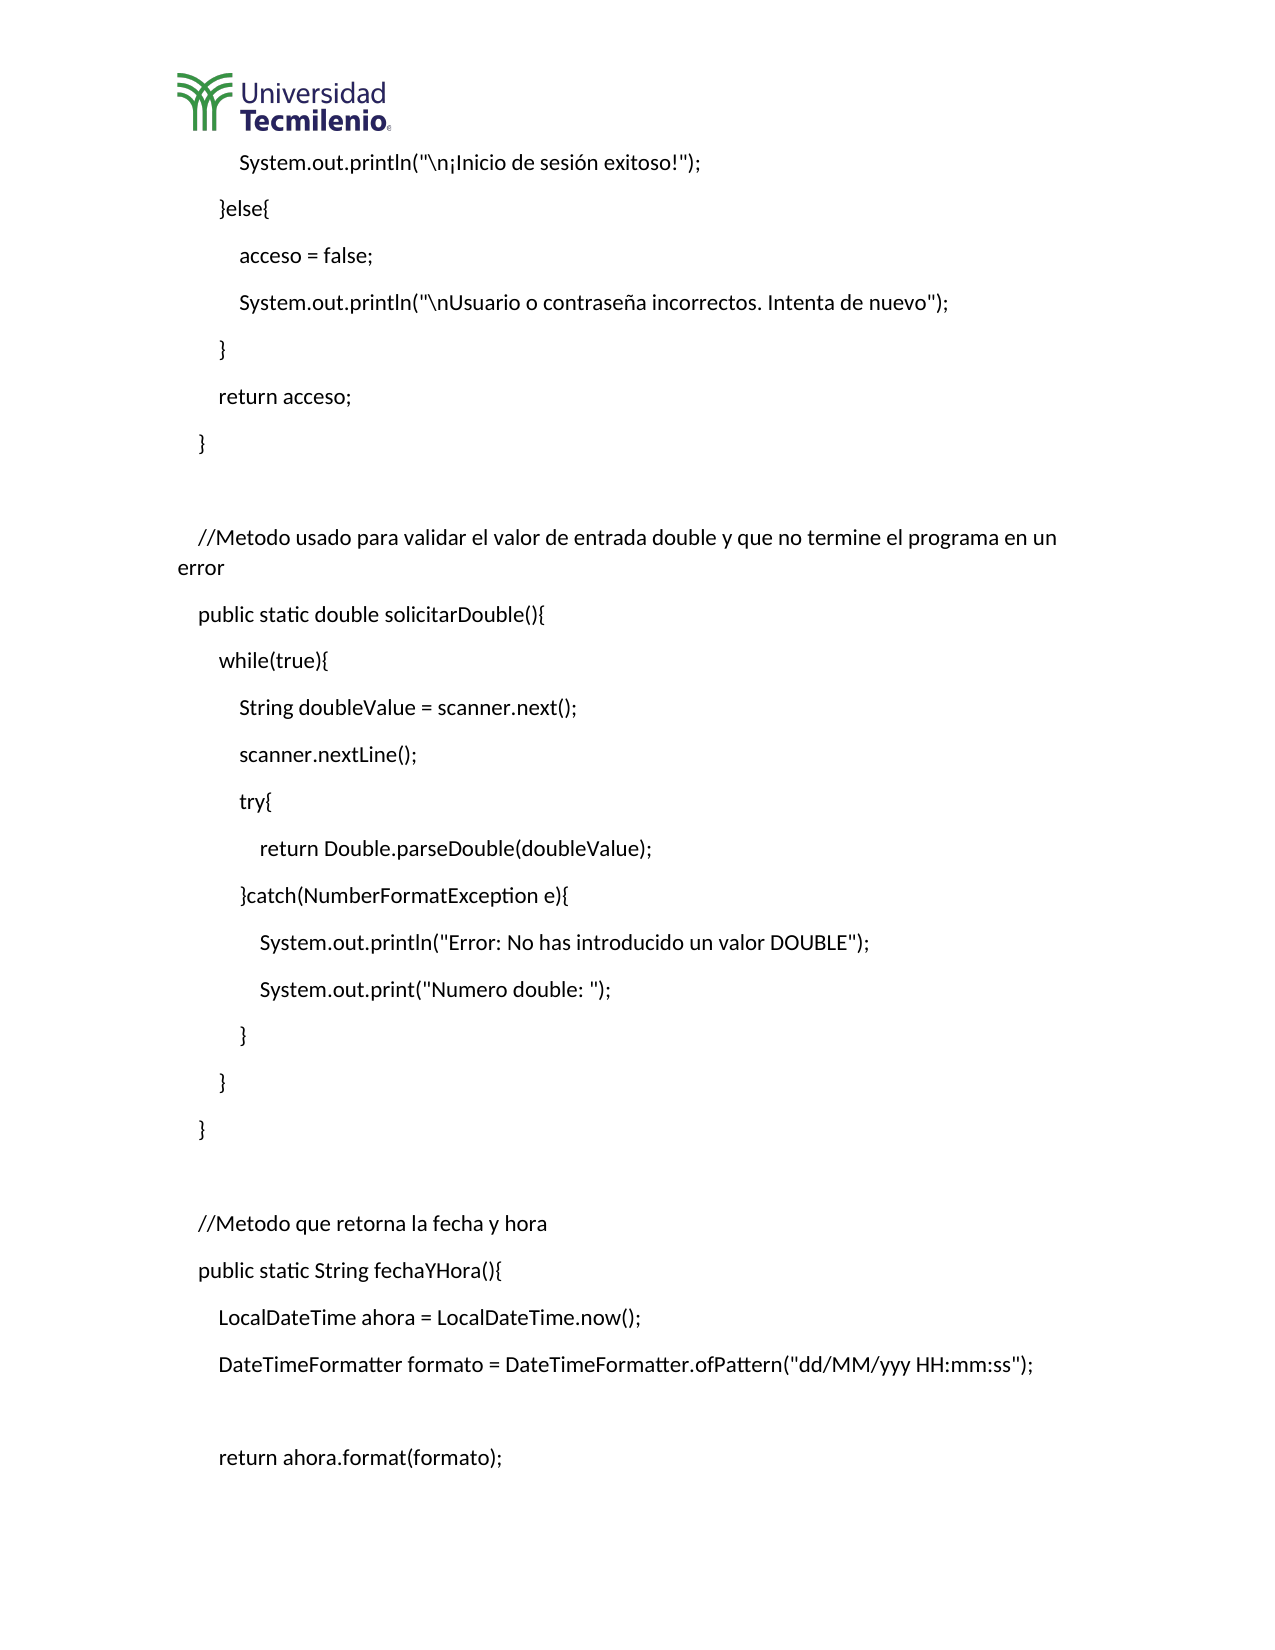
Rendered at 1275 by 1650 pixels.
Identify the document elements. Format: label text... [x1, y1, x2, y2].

text } [177, 1068, 1098, 1096]
picture [177, 73, 392, 131]
text public static double solicitarDouble(){ [177, 600, 1098, 628]
text return Double.parseDouble(doubleValue); [177, 834, 1098, 862]
text return acceso; [177, 382, 1098, 410]
text }catch(NumberFormatException e){ [177, 881, 1098, 909]
text //Metodo usado para validar el valor de entrada double y que no termine el programa en un error [177, 523, 1098, 581]
text scanner.nextLine(); [177, 740, 1098, 768]
text public static String fechaYHora(){ [177, 1256, 1098, 1284]
text //Metodo que retorna la fecha y hora [177, 1209, 1098, 1237]
text System.out.println("\nUsuario o contraseña incorrectos. Intenta de nuevo"); [177, 288, 1098, 316]
text while(true){ [177, 647, 1098, 674]
text System.out.println("Error: No has introducido un valor DOUBLE"); [177, 928, 1098, 956]
text }else{ [177, 194, 1098, 222]
text acceso = false; [177, 241, 1098, 269]
text } [177, 335, 1098, 363]
text } [177, 429, 1098, 457]
text System.out.println("\n¡Inicio de sesión exitoso!"); [177, 148, 1098, 176]
text } [177, 1115, 1098, 1143]
text try{ [177, 787, 1098, 815]
text System.out.print("Numero double: "); [177, 975, 1098, 1003]
text LocalDateTime ahora = LocalDateTime.now(); [177, 1303, 1098, 1331]
text String doubleValue = scanner.next(); [177, 693, 1098, 721]
text DateTimeFormatter formato = DateTimeFormatter.ofPattern("dd/MM/yyy HH:mm:ss"); [177, 1350, 1098, 1378]
text } [177, 1022, 1098, 1049]
text return ahora.format(formato); [177, 1443, 1098, 1471]
